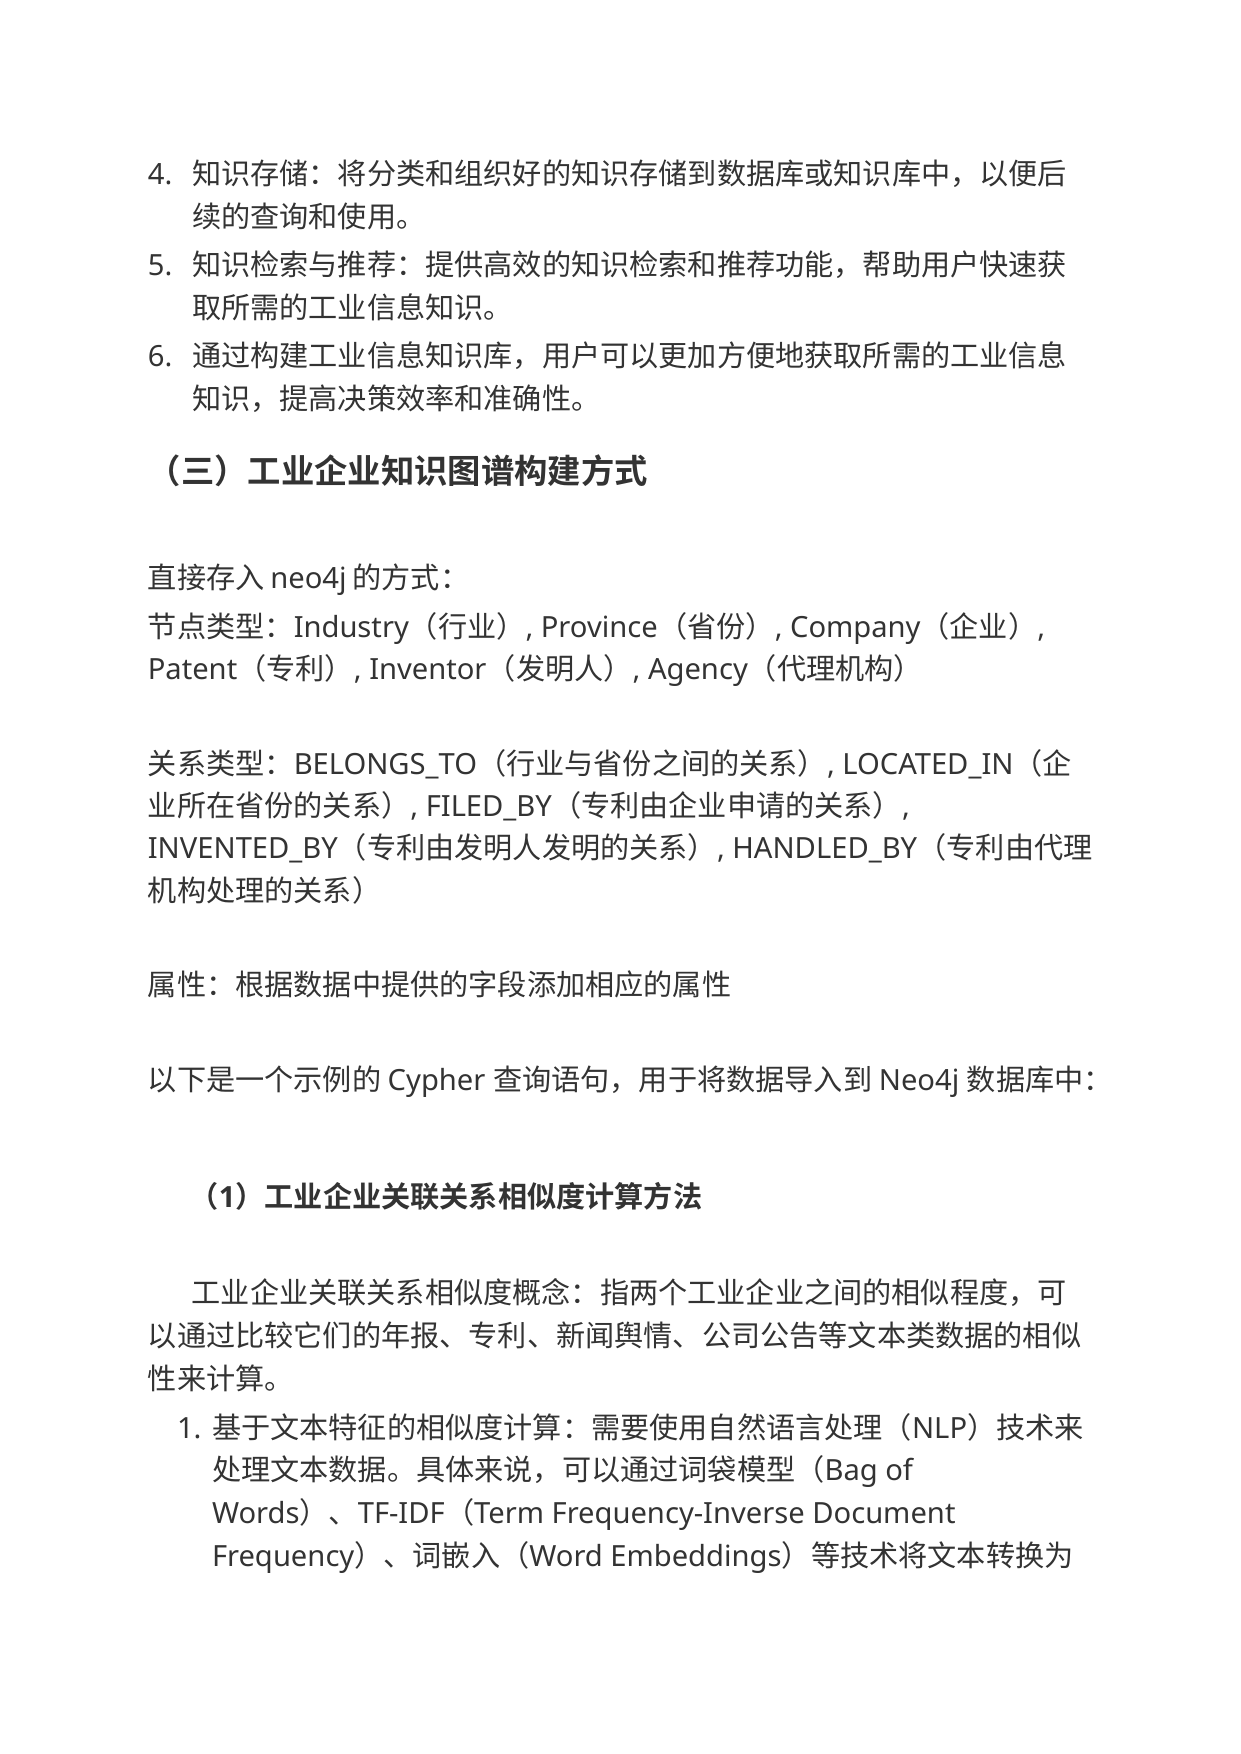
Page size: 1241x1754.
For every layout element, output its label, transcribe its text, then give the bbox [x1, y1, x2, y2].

subtitle 工业企业知识图谱构建方式 [148, 444, 1093, 493]
list 通过构建工业信息知识库，用户可以更加方便地获取所需的工业信息知识，提高决策效率和准确性。 [148, 333, 1093, 417]
list 知识检索与推荐：提供高效的知识检索和推荐功能，帮助用户快速获取所需的工业信息知识。 [148, 242, 1093, 327]
text 工业企业关联关系相似度概念：指两个工业企业之间的相似程度，可以通过比较它们的年报、专利、新闻舆情、公司公告等文本类数据的相似性来计算。 [148, 1270, 1093, 1398]
subtitle 工业企业关联关系相似度计算方法 [148, 1174, 1093, 1216]
text 直接存入neo4j的方式： [148, 554, 1093, 597]
text 节点类型：Industry（行业）, Province（省份）, Company（企业）, Patent（专利）, Inventor（发明人）, Agency（代理机构） [148, 603, 1093, 688]
text 以下是一个示例的 Cypher 查询语句，用于将数据导入到 Neo4j 数据库中： [148, 1056, 1093, 1099]
text 属性：根据数据中提供的字段添加相应的属性 [148, 962, 1093, 1004]
list 知识存储：将分类和组织好的知识存储到数据库或知识库中，以便后续的查询和使用。 [148, 151, 1093, 236]
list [177, 1404, 1093, 1575]
text 关系类型：BELONGS_TO（行业与省份之间的关系）, LOCATED_IN（企业所在省份的关系）, FILED_BY（专利由企业申请的关系）, INVENTED_BY（专利由发明人发明的关系）, HANDLED_BY（专利由代理机构处理的关系） [148, 740, 1093, 910]
